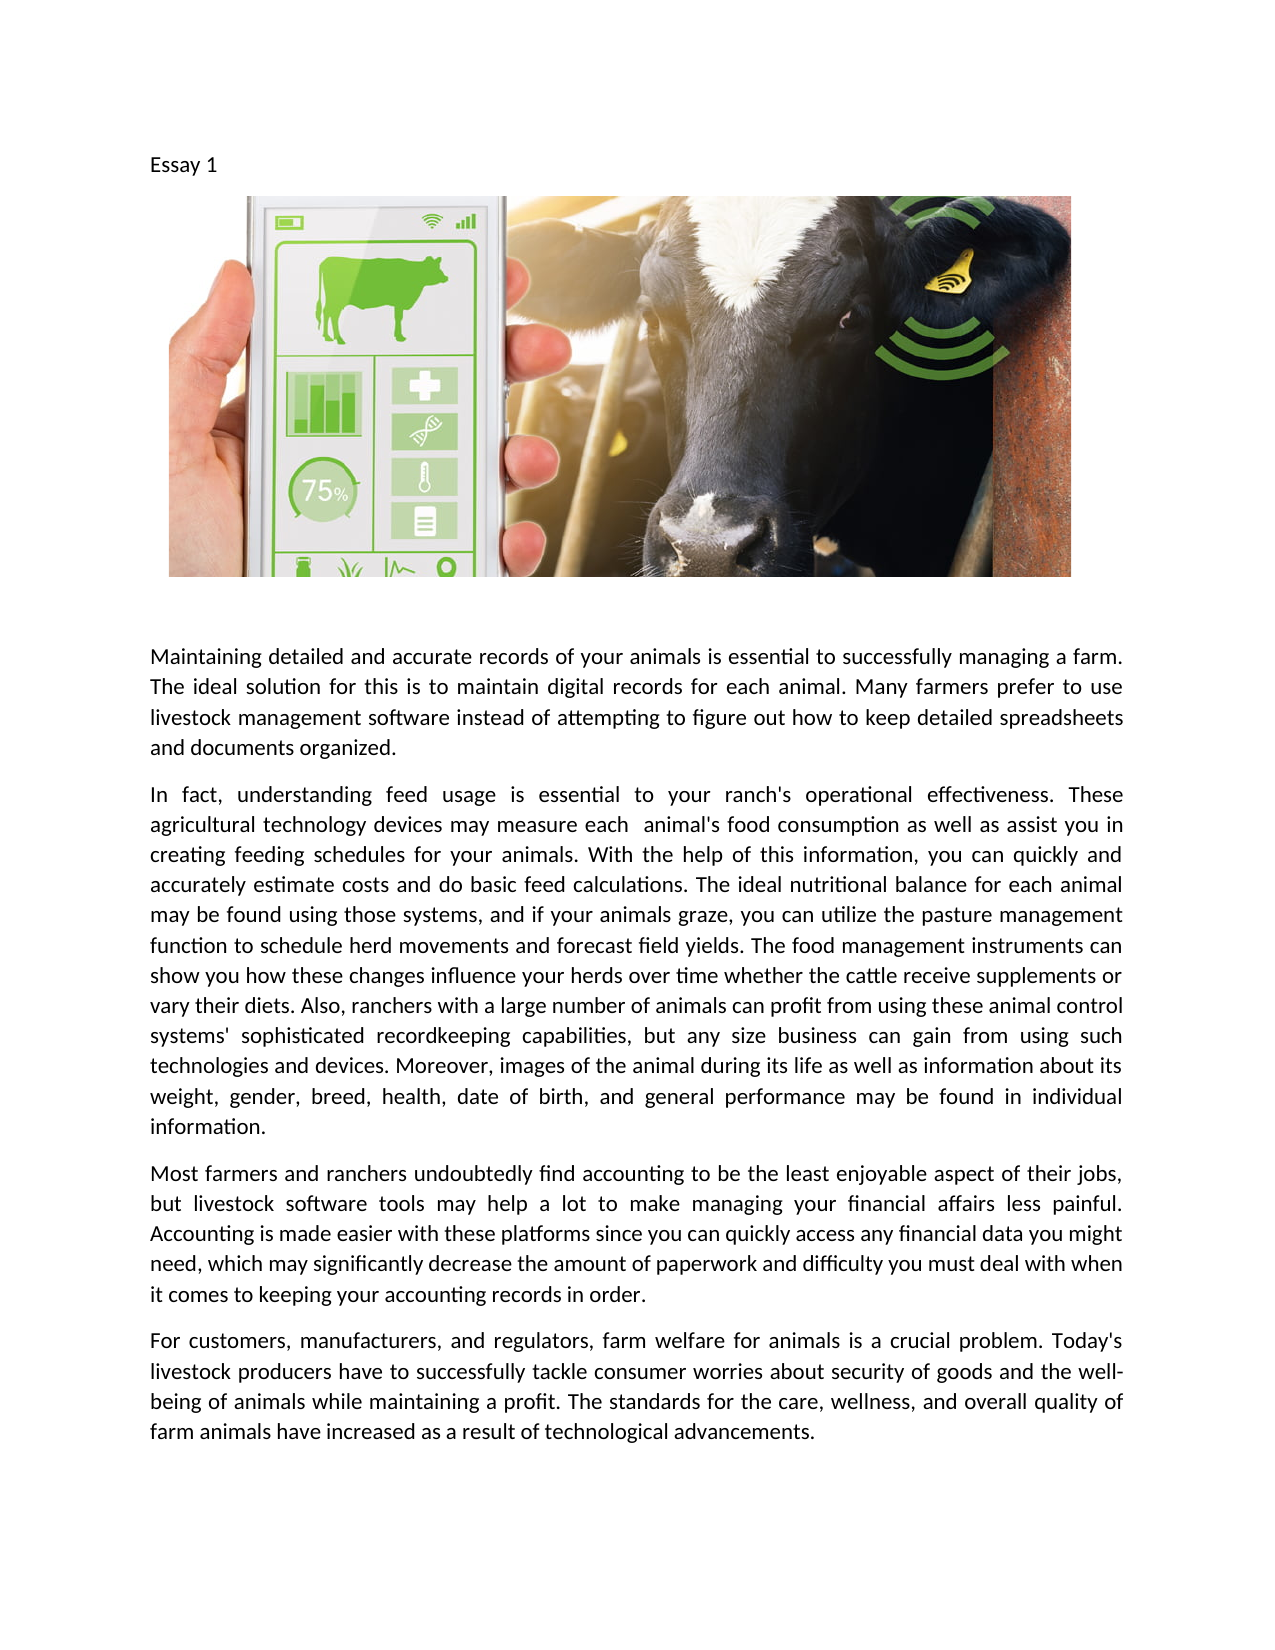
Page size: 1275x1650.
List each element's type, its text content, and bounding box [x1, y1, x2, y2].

text Most farmers and ranchers undoubtedly find accounting to be the least enjoyable aspect of their jobs, but livestock software tools may help a lot to make managing your financial affairs less painful. Accounting is made easier with these platforms since you can quickly access any financial data you might need, which may significantly decrease the amount of paperwork and difficulty you must deal with when it comes to keeping your accounting records in order. [150, 1159, 1125, 1308]
text For customers, manufacturers, and regulators, farm welfare for animals is a crucial problem. Today's livestock producers have to successfully tackle consumer worries about security of goods and the well-being of animals while maintaining a profit. The standards for the care, wellness, and overall quality of farm animals have increased as a result of technological advancements. [150, 1327, 1125, 1445]
text In fact, understanding feed usage is essential to your ranch's operational effectiveness. These agricultural technology devices may measure each animal's food consumption as well as assist you in creating feeding schedules for your animals. With the help of this information, you can quickly and accurately estimate costs and do basic feed calculations. The ideal nutritional balance for each animal may be found using those systems, and if your animals graze, you can utilize the pasture management function to schedule herd movements and forecast field yields. The food management instruments can show you how these changes influence your herds over time whether the cattle receive supplements or vary their diets. Also, ranchers with a large number of animals can profit from using these animal control systems' sophisticated recordkeeping capabilities, but any size business can gain from using such technologies and devices. Moreover, images of the animal during its life as well as information about its weight, gender, breed, health, date of birth, and general performance may be found in individual information. [150, 780, 1125, 1140]
text Essay 1 [150, 150, 1125, 178]
text Maintaining detailed and accurate records of your animals is essential to successfully managing a farm. The ideal solution for this is to maintain digital records for each animal. Many farmers prefer to use livestock management software instead of attempting to figure out how to keep detailed spreadsheets and documents organized. [150, 642, 1125, 761]
